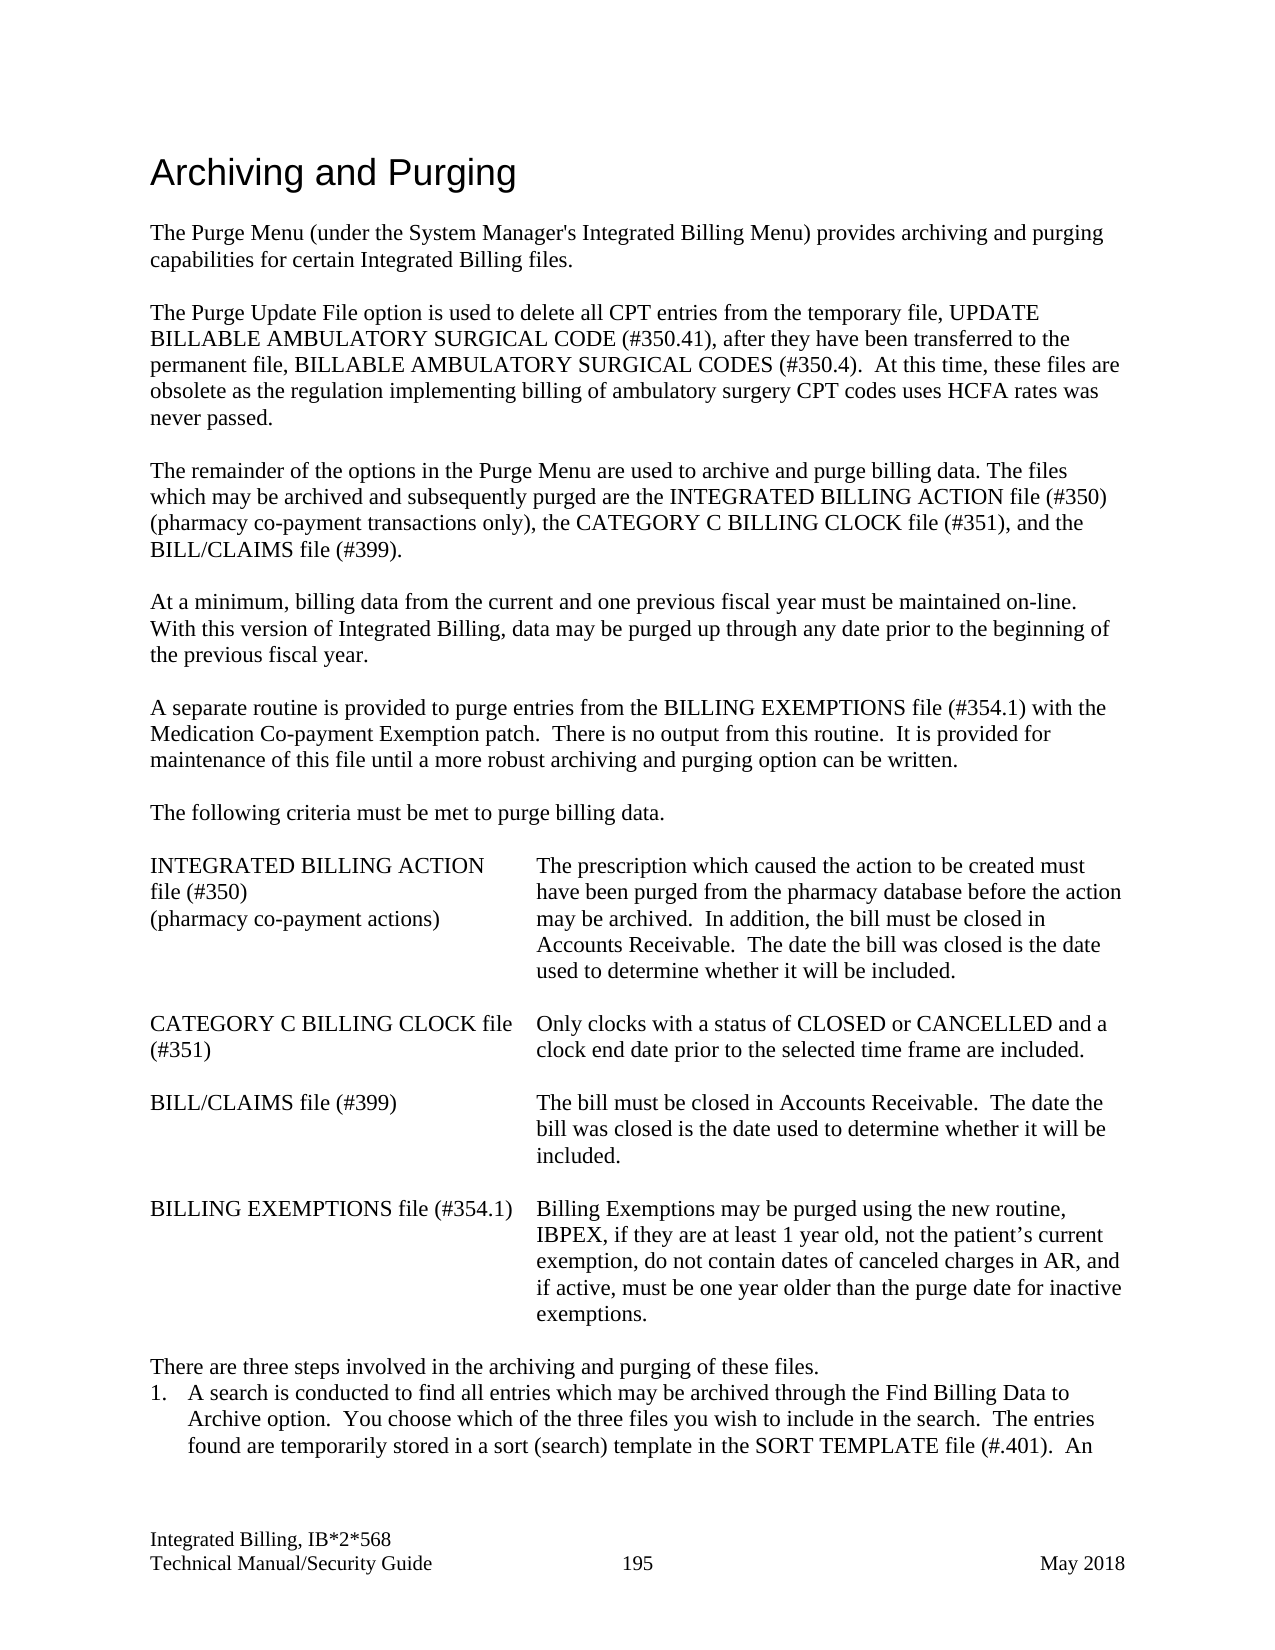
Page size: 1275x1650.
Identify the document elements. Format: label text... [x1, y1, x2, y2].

subtitle Archiving and Purging [150, 150, 1125, 193]
text The remainder of the options in the Purge Menu are used to archive and purge billing data. The files which may be archived and subsequently purged are the INTEGRATED BILLING ACTION file (#350) (pharmacy co-payment transactions only), the CATEGORY C BILLING CLOCK file (#351), and the BILL/CLAIMS file (#399). [150, 457, 1125, 562]
text A separate routine is provided to purge entries from the BILLING EXEMPTIONS file (#354.1) with the Medication Co-payment Exemption patch. There is no output from this routine. It is provided for maintenance of this file until a more robust archiving and purging option can be written. [150, 694, 1125, 773]
text There are three steps involved in the archiving and purging of these files. [150, 1353, 1125, 1379]
text The Purge Menu (under the System Manager's Integrated Billing Menu) provides archiving and purging capabilities for certain Integrated Billing files. [150, 219, 1125, 272]
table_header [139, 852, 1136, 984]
text The Purge Update File option is used to delete all CPT entries from the temporary file, UPDATE BILLABLE AMBULATORY SURGICAL CODE (#350.41), after they have been transferred to the permanent file, BILLABLE AMBULATORY SURGICAL CODES (#350.4). At this time, these files are obsolete as the regulation implementing billing of ambulatory surgery CPT codes uses HCFA rates was never passed. [150, 298, 1125, 430]
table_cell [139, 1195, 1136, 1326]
text The following criteria must be met to purge billing data. [150, 799, 1125, 826]
text At a minimum, billing data from the current and one previous fiscal year must be maintained on-line. With this version of Integrated Billing, data may be purged up through any date prior to the beginning of the previous fiscal year. [150, 588, 1125, 667]
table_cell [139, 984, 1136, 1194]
